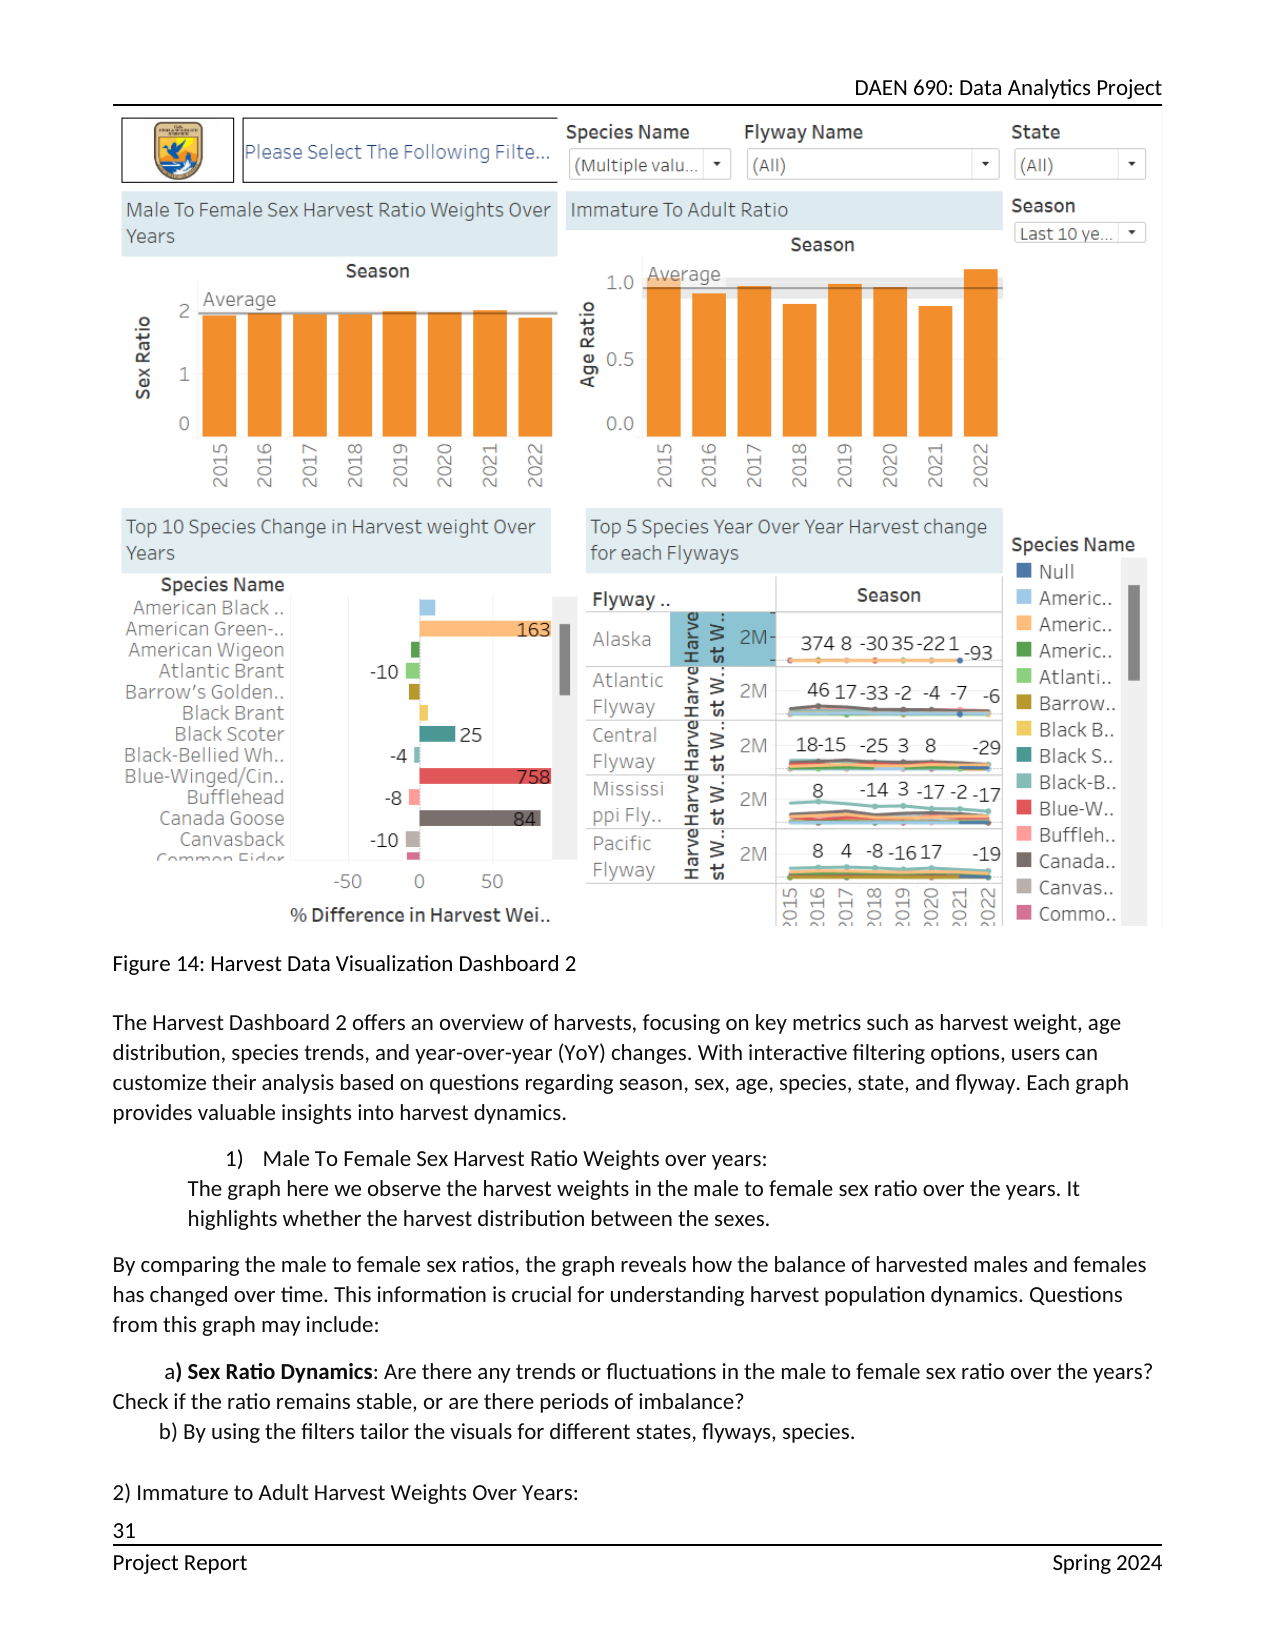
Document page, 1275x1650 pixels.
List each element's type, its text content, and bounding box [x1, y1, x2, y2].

text Figure 14: Harvest Data Visualization Dashboard 2 [112, 949, 1162, 977]
text The Harvest Dashboard 2 offers an overview of harvests, focusing on key metrics such as harvest weight, age distribution, species trends, and year-over-year (YoY) changes. With interactive filtering options, users can customize their analysis based on questions regarding season, sex, age, species, state, and flyway. Each graph provides valuable insights into harvest dynamics. [112, 1008, 1162, 1126]
text The graph here we observe the harvest weights in the male to female sex ratio over the years. It highlights whether the harvest distribution between the sexes. [187, 1174, 1162, 1232]
text 2) Immature to Adult Harvest Weights Over Years: [112, 1478, 1162, 1506]
text b) By using the filters tailor the visuals for different states, flyways, species. [112, 1417, 1162, 1445]
picture [112, 105, 1163, 926]
text By comparing the male to female sex ratios, the graph reveals how the balance of harvested males and females has changed over time. This information is crucial for understanding harvest population dynamics. Questions from this graph may include: [112, 1251, 1162, 1338]
list Male To Female Sex Harvest Ratio Weights over years: [225, 1144, 1162, 1172]
text a) Sex Ratio Dynamics: Are there any trends or fluctuations in the male to female sex ratio over the years? Check if the ratio remains stable, or are there periods of imbalance? [112, 1357, 1162, 1415]
